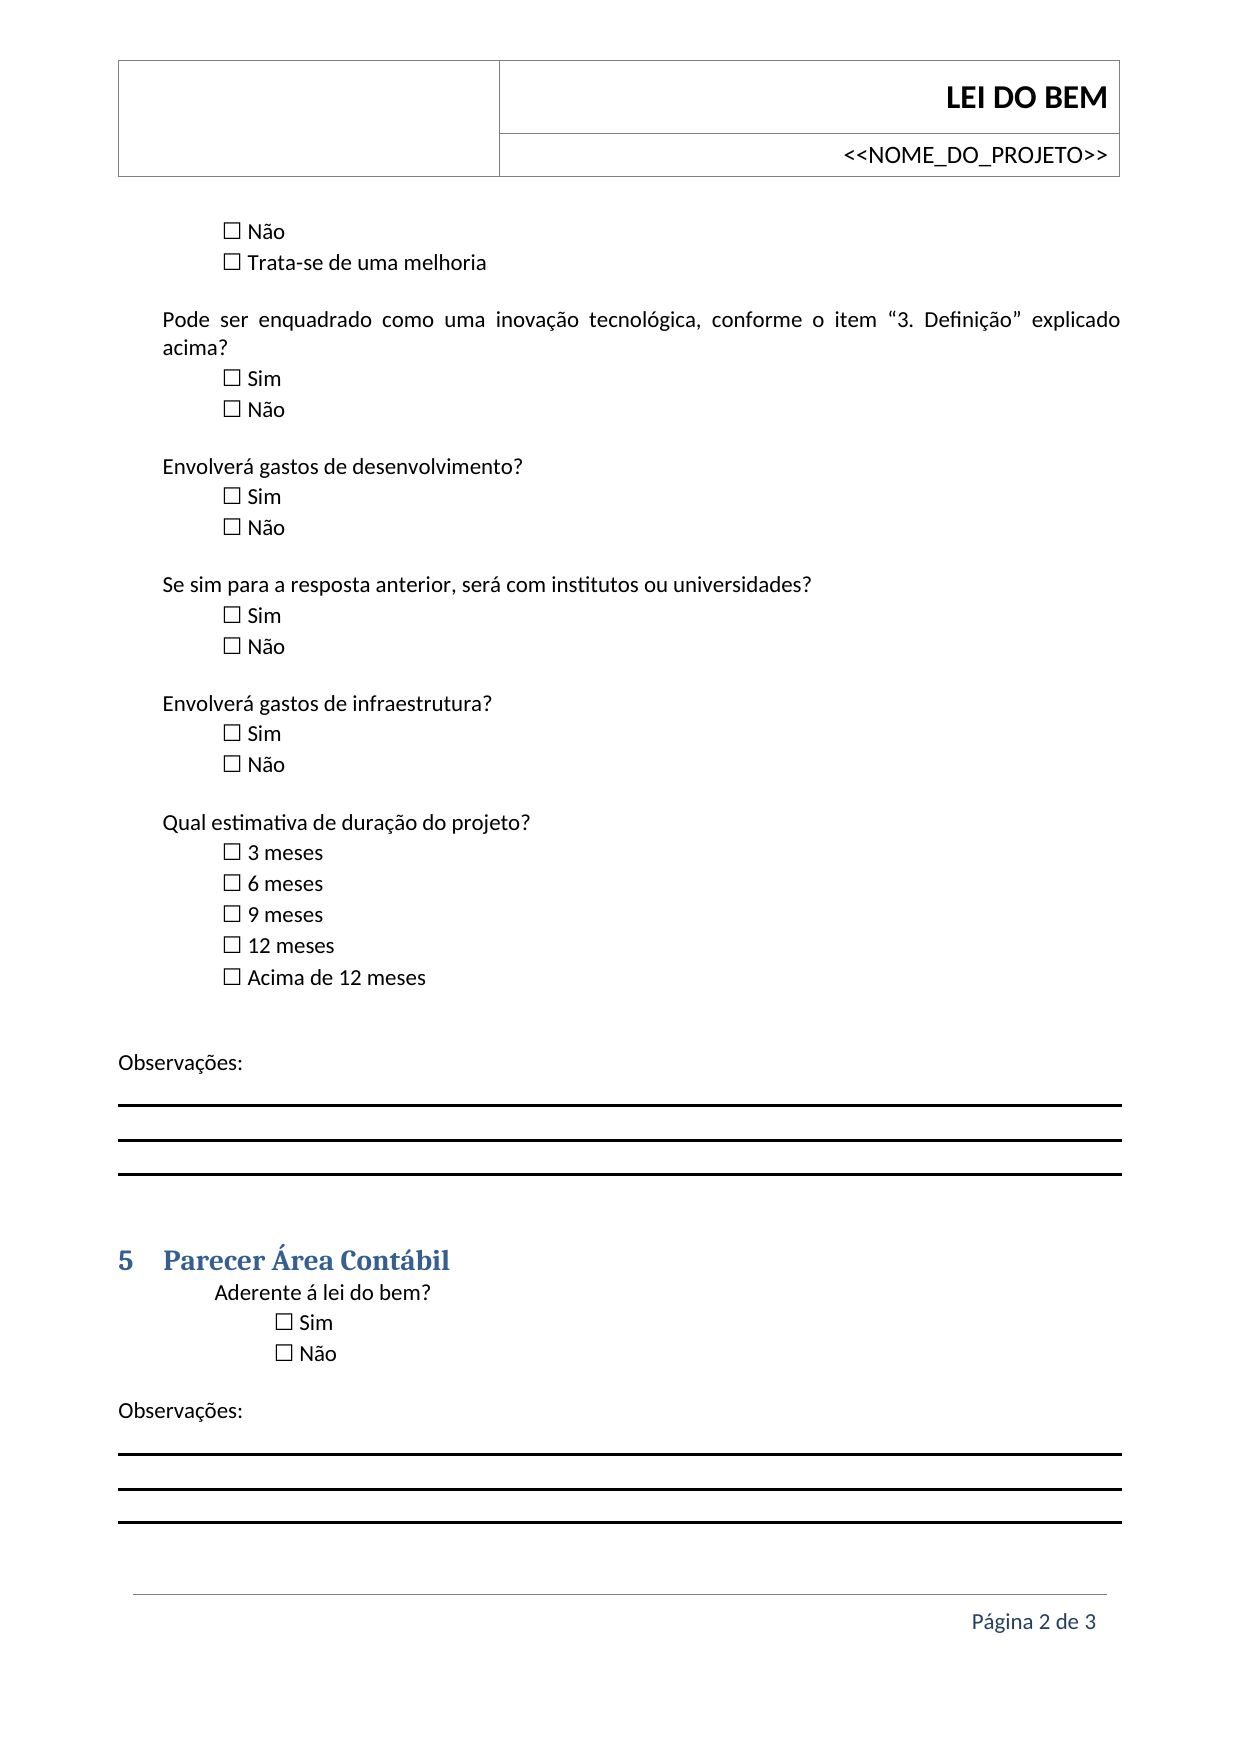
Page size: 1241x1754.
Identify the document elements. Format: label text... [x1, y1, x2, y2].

text Observações: [118, 1396, 1122, 1424]
text 12 meses [162, 929, 1122, 961]
text Não [162, 511, 1122, 543]
text Sim [162, 480, 1122, 511]
text Sim [162, 362, 1122, 393]
text Aderente á lei do bem? [155, 1278, 1122, 1306]
text Sim [162, 599, 1122, 630]
text Não [162, 748, 1122, 780]
text Envolverá gastos de desenvolvimento? [162, 452, 1122, 480]
text Acima de 12 meses [162, 961, 1122, 992]
text Sim [162, 717, 1122, 748]
text 9 meses [162, 898, 1122, 929]
text Trata-se de uma melhoria [162, 246, 1122, 277]
text 3 meses [162, 836, 1122, 867]
text Não [214, 1337, 1122, 1368]
text Observações: [118, 1048, 1122, 1076]
text Não [162, 393, 1122, 424]
text 6 meses [162, 867, 1122, 898]
text Qual estimativa de duração do projeto? [162, 808, 1122, 836]
text Parecer Área Contábil [118, 1244, 1122, 1278]
text Envolverá gastos de infraestrutura? [162, 689, 1122, 717]
text Sim [214, 1306, 1122, 1337]
text Pode ser enquadrado como uma inovação tecnológica, conforme o item “3. Definição” explicado acima? [162, 306, 1122, 362]
text Não [162, 215, 1122, 246]
text Não [162, 630, 1122, 661]
text Se sim para a resposta anterior, será com institutos ou universidades? [162, 571, 1122, 599]
